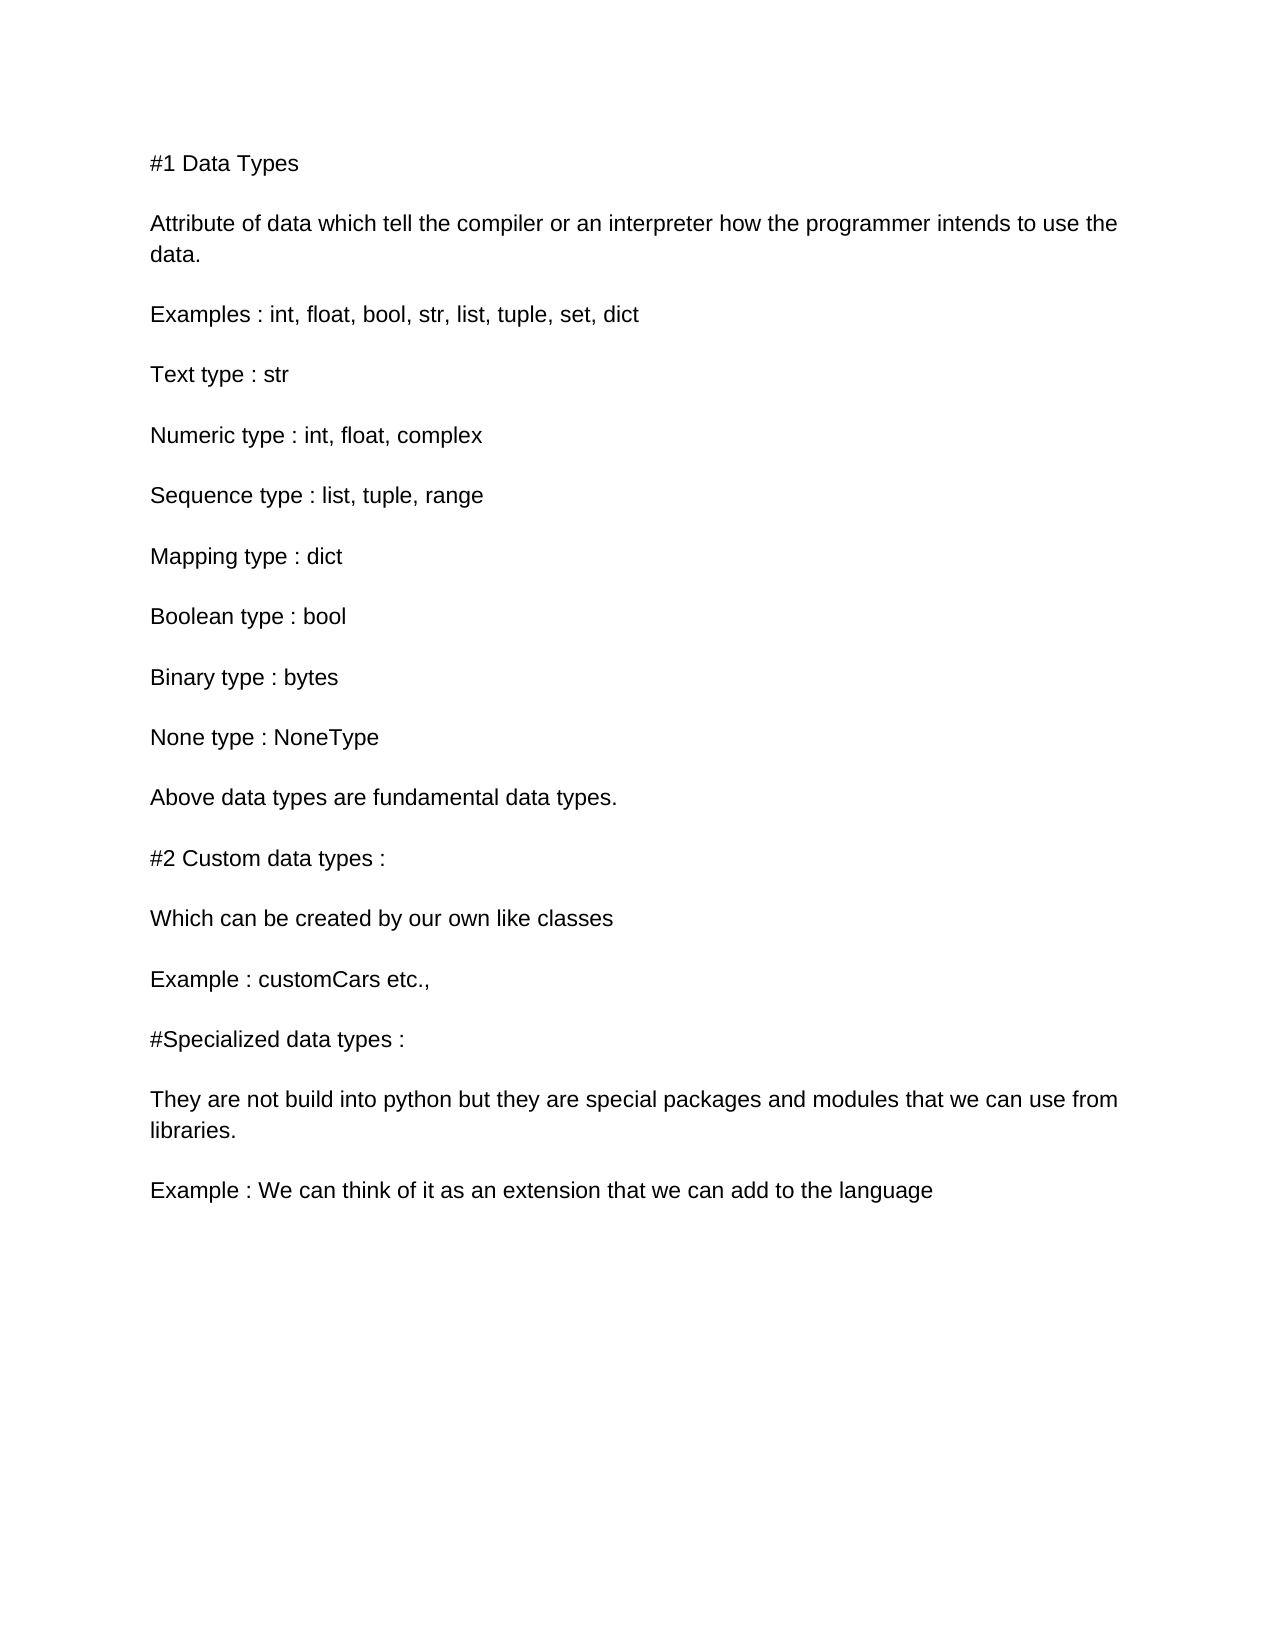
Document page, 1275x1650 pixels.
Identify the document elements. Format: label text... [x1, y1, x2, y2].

text Text type : str [150, 361, 1125, 388]
text Above data types are fundamental data types. [150, 784, 1125, 811]
text Example : We can think of it as an extension that we can add to the language [150, 1177, 1125, 1203]
text Example : customCars etc., [150, 966, 1125, 992]
text They are not build into python but they are special packages and modules that we can use from libraries. [150, 1086, 1125, 1143]
text #2 Custom data types : [150, 845, 1125, 871]
text None type : NoneType [150, 724, 1125, 750]
text #Specialized data types : [150, 1026, 1125, 1052]
text Attribute of data which tell the compiler or an interpreter how the programmer intends to use the data. [150, 210, 1125, 267]
text Boolean type : bool [150, 603, 1125, 629]
text Numeric type : int, float, complex [150, 422, 1125, 448]
text Sequence type : list, tuple, range [150, 482, 1125, 509]
text #1 Data Types [150, 150, 1125, 176]
text Which can be created by our own like classes [150, 905, 1125, 932]
text Binary type : bytes [150, 663, 1125, 690]
text Mapping type : dict [150, 543, 1125, 569]
text Examples : int, float, bool, str, list, tuple, set, dict [150, 301, 1125, 327]
